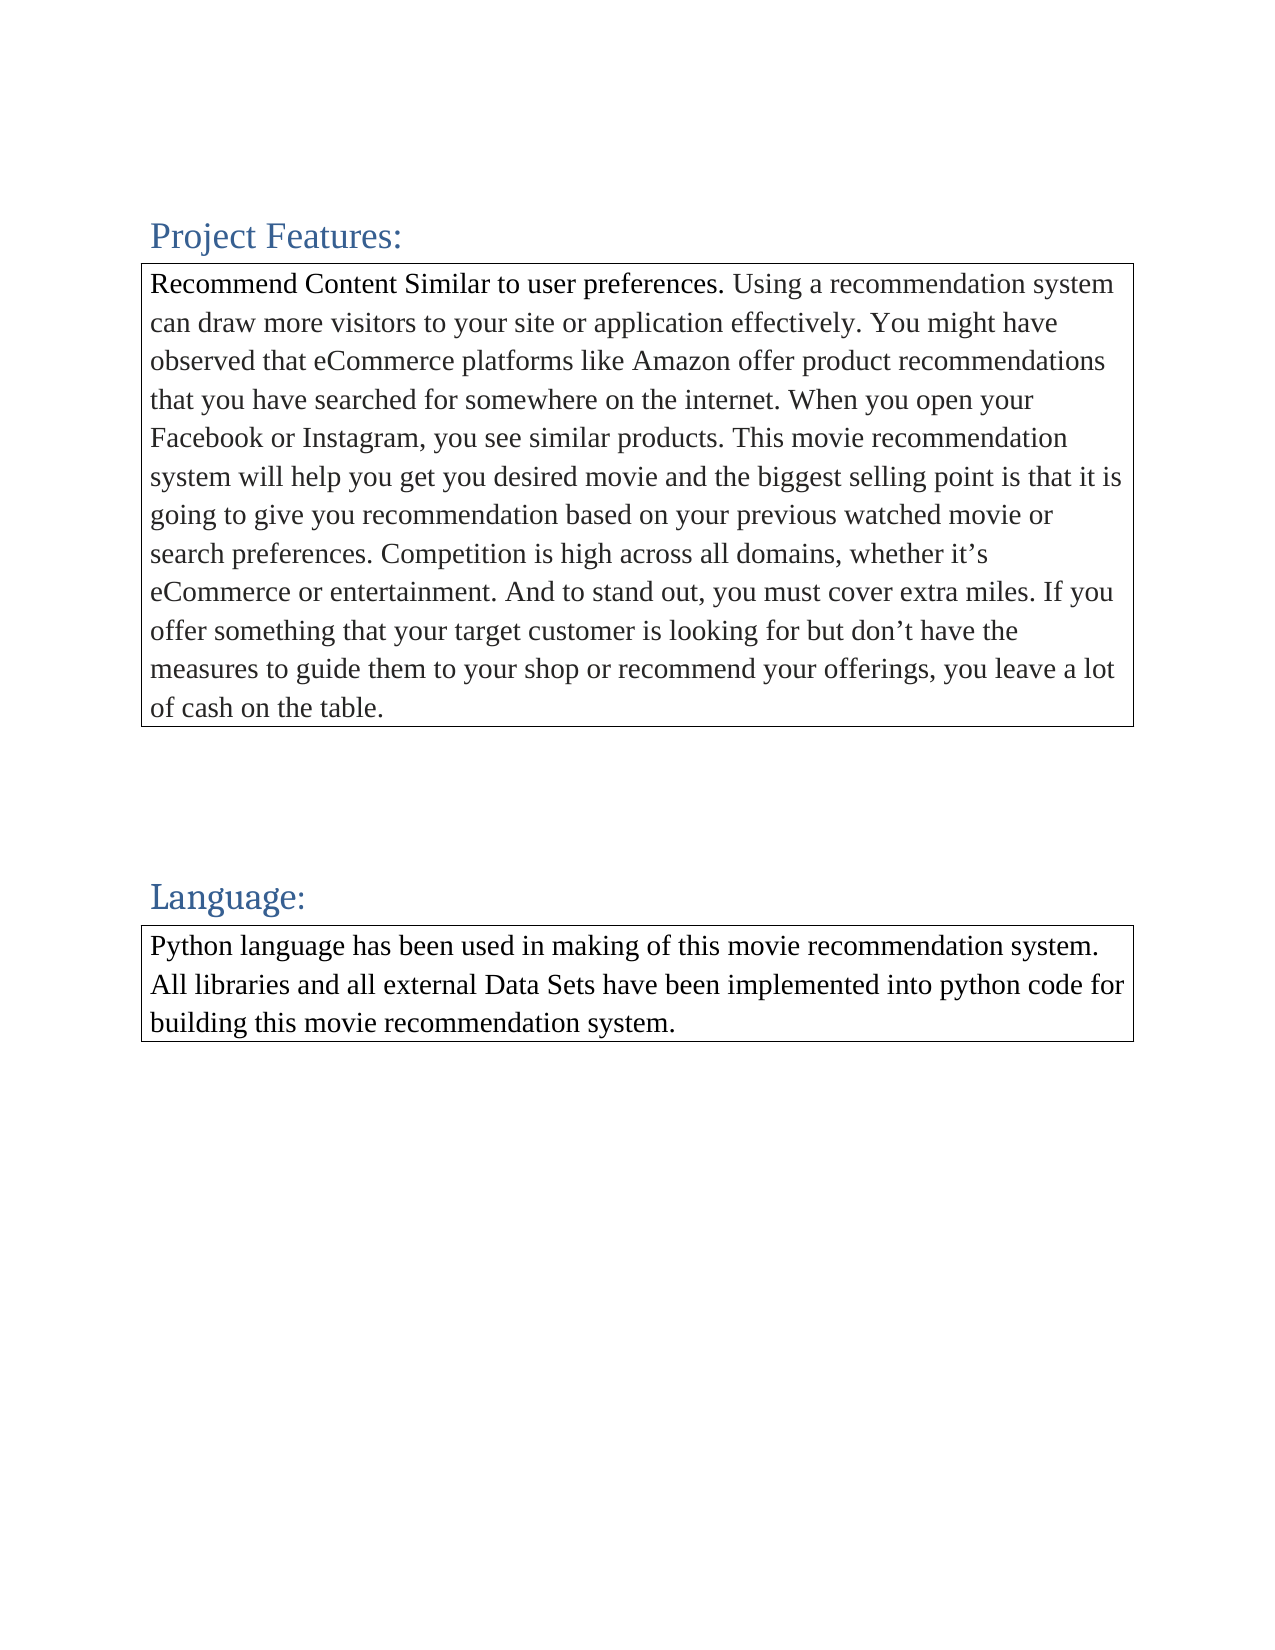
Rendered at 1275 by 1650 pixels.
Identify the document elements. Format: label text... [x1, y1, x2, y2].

text Recommend Content Similar to user preferences. Using a recommendation system can draw more visitors to your site or application effectively. You might have observed that eCommerce platforms like Amazon offer product recommendations that you have searched for somewhere on the internet. When you open your Facebook or Instagram, you see similar products. This movie recommendation system will help you get you desired movie and the biggest selling point is that it is going to give you recommendation based on your previous watched movie or search preferences. Competition is high across all domains, whether it’s eCommerce or entertainment. And to stand out, you must cover extra miles. If you offer something that your target customer is looking for but don’t have the measures to guide them to your shop or recommend your offerings, you leave a lot of cash on the table. [142, 264, 1133, 726]
subtitle Project Features: [150, 213, 1125, 257]
text Python language has been used in making of this movie recommendation system. All libraries and all external Data Sets have been implemented into python code for building this movie recommendation system. [142, 926, 1133, 1041]
subtitle Language: [150, 876, 1125, 919]
